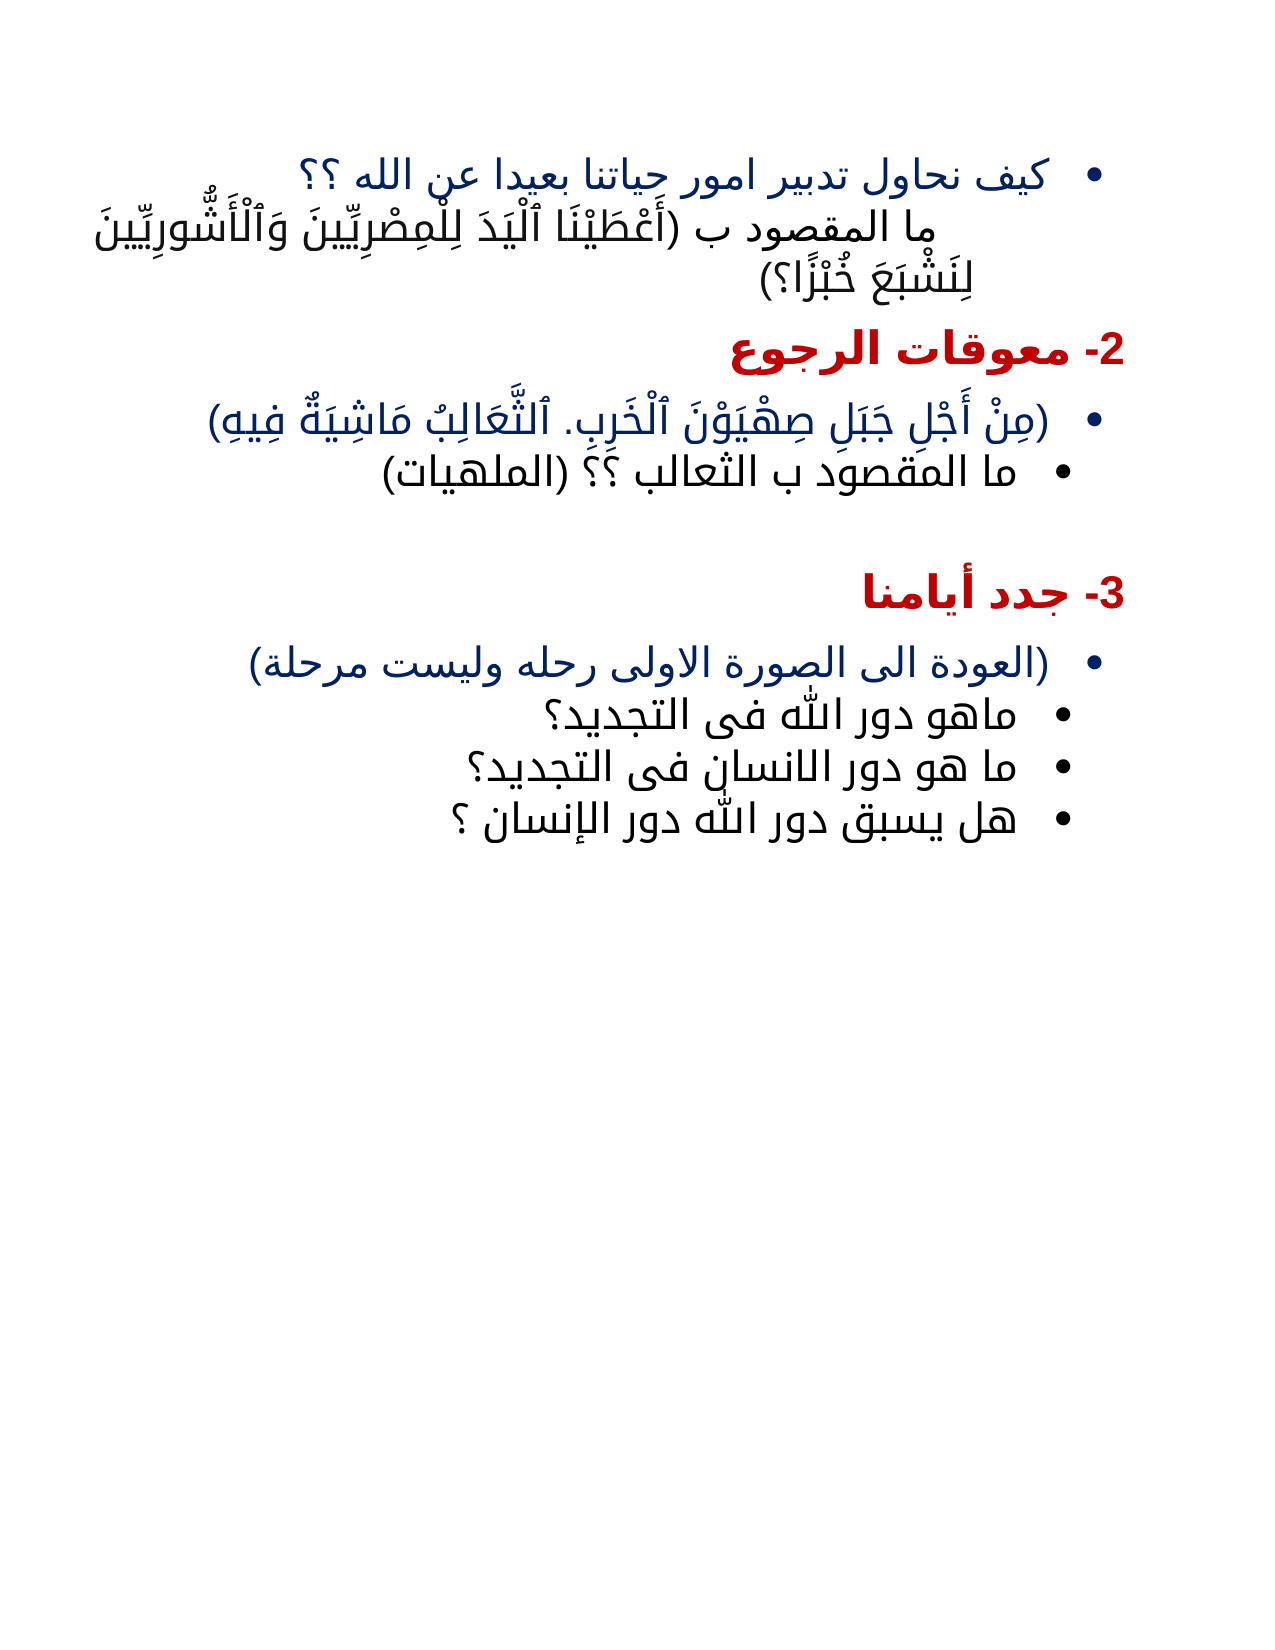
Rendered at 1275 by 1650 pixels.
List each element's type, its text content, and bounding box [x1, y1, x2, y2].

list ما المقصود ب الثعالب ؟؟ (الملهيات) [94, 447, 1056, 495]
list (العودة الى الصورة الاولى رحله وليست مرحلة) [94, 639, 1087, 687]
list ما المقصود ب (أَعْطَيْنَا ٱلْيَدَ لِلْمِصْرِيِّينَ وَٱلْأَشُّورِيِّينَ لِنَشْبَعَ خُبْزًا؟) [94, 202, 975, 301]
text 3- جدد أيامنا [94, 565, 1125, 618]
list ماهو دور الله فى التجديد؟ [94, 691, 1056, 739]
text 2- معوقات الرجوع [94, 322, 1125, 374]
list ما هو دور الانسان فى التجديد؟ [94, 743, 1056, 791]
list هل يسبق دور الله دور الإنسان ؟ [94, 794, 1056, 843]
list (مِنْ أَجْلِ جَبَلِ صِهْيَوْنَ ٱلْخَرِبِ. ٱلثَّعَالِبُ مَاشِيَةٌ فِيهِ) [94, 395, 1087, 443]
list كيف نحاول تدبير امور حياتنا بعيدا عن الله ؟؟ [94, 150, 1087, 198]
